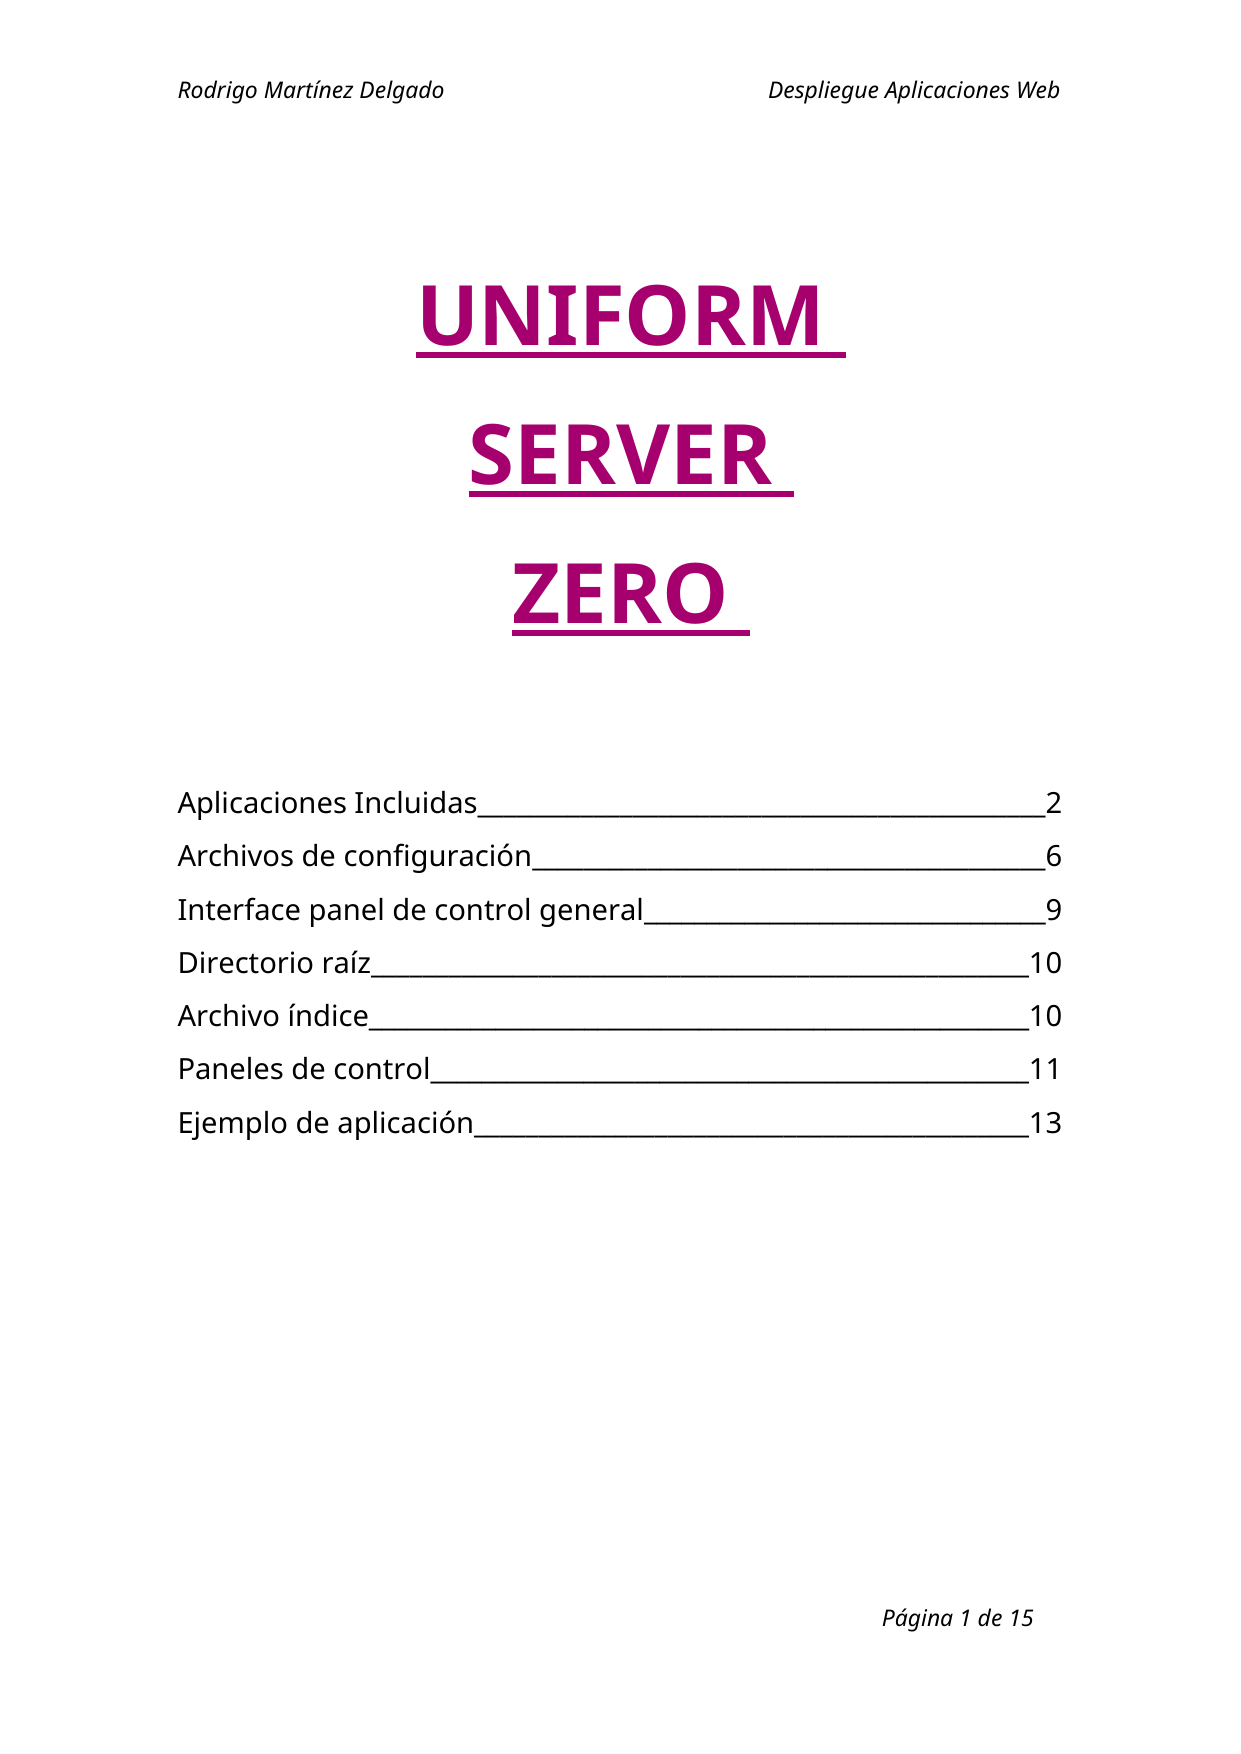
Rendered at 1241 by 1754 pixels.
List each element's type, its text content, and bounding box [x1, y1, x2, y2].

text ZERO [177, 535, 1063, 648]
text Interface panel de control general 9 [177, 889, 1063, 929]
text SERVER [177, 395, 1063, 509]
text Paneles de control 11 [177, 1049, 1063, 1088]
text UNIFORM [177, 256, 1063, 370]
text Ejemplo de aplicación 13 [177, 1102, 1063, 1142]
text Aplicaciones Incluidas 2 [177, 782, 1063, 822]
text Directorio raíz 10 [177, 942, 1063, 982]
text Archivo índice 10 [177, 995, 1063, 1035]
text Archivos de configuración 6 [177, 836, 1063, 875]
